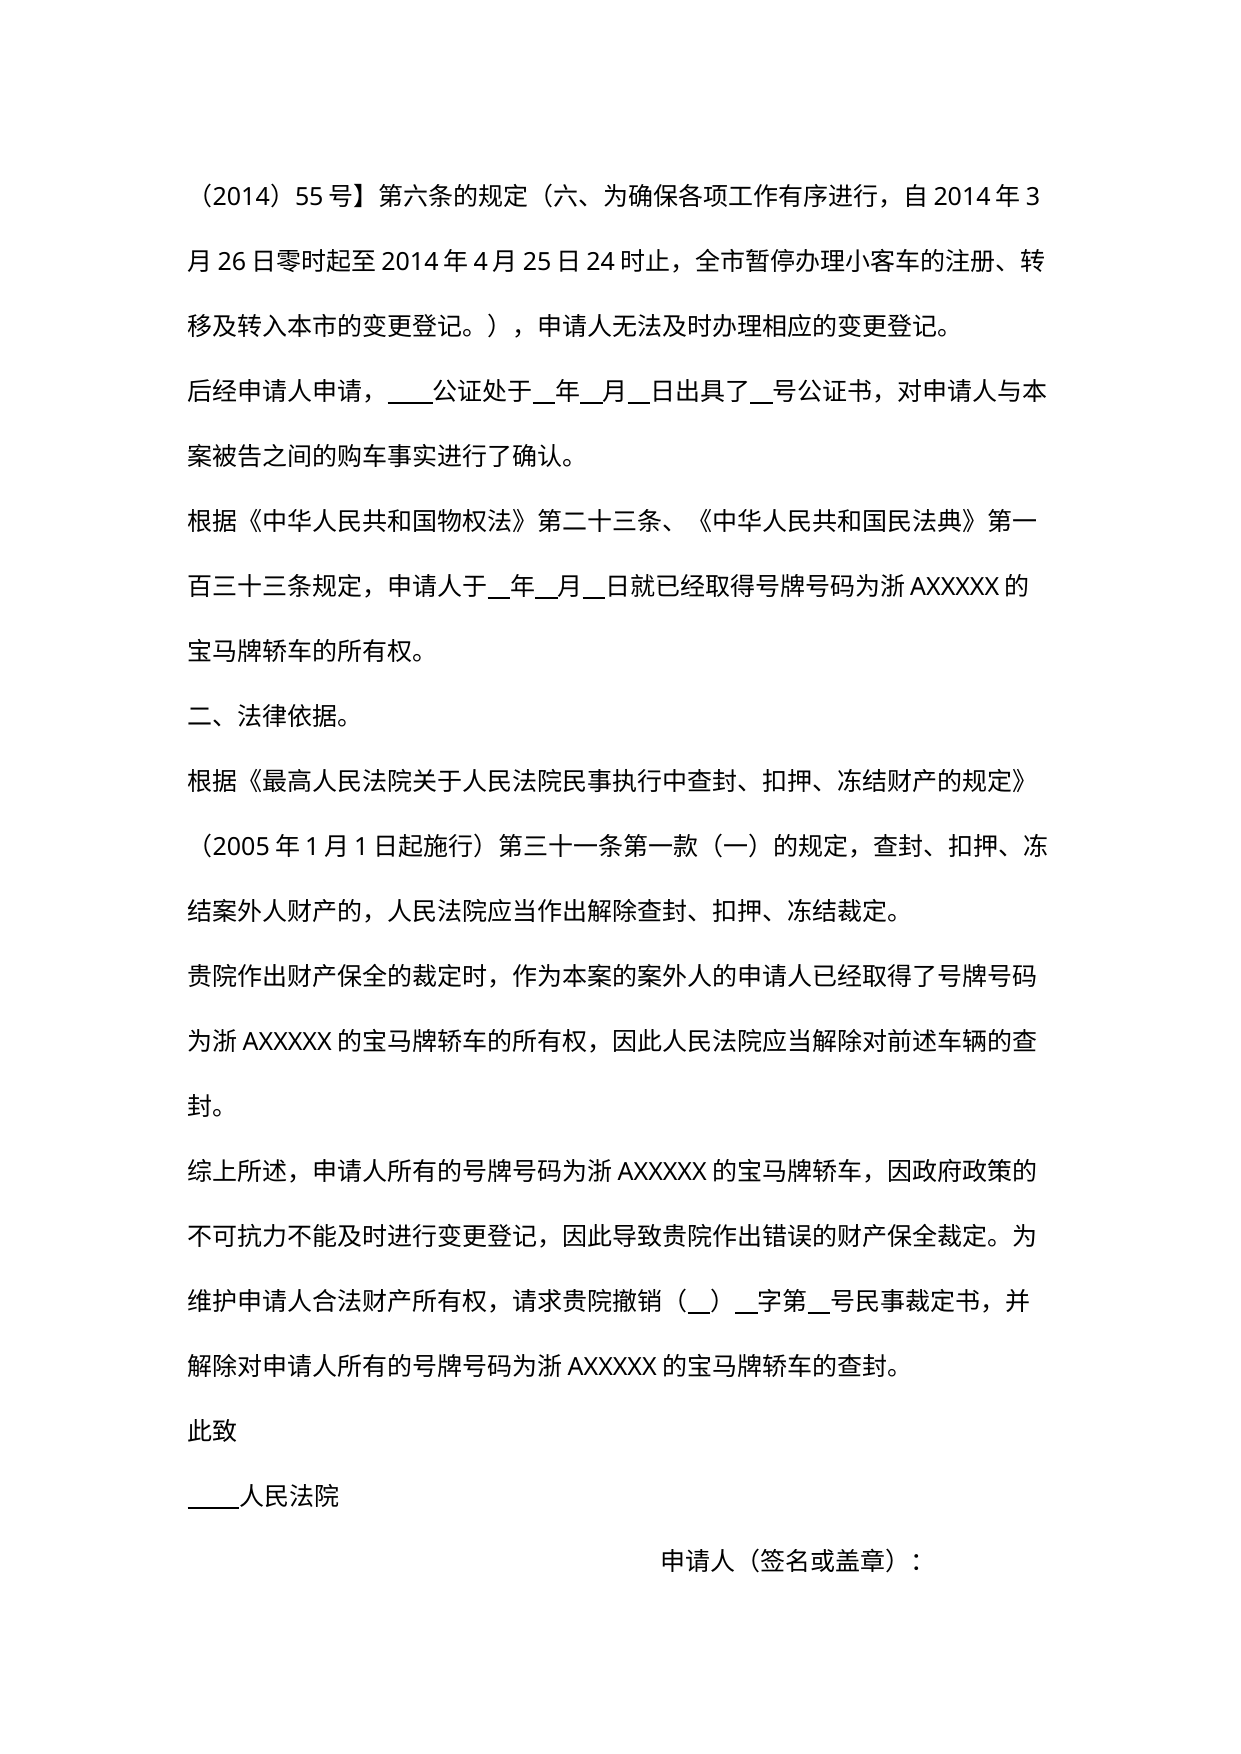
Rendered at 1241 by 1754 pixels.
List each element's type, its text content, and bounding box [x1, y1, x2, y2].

text 根据《中华人民共和国物权法》第二十三条、《中华人民共和国民法典》第一百三十三条规定，申请人于 年 月 日就已经取得号牌号码为浙AXXXXX的宝马牌轿车的所有权。 [187, 487, 1053, 682]
text 根据《最高人民法院关于人民法院民事执行中查封、扣押、冻结财产的规定》（2005年1月1日起施行）第三十一条第一款（一）的规定，查封、扣押、冻结案外人财产的，人民法院应当作出解除查封、扣押、冻结裁定。 [187, 747, 1053, 942]
text 贵院作出财产保全的裁定时，作为本案的案外人的申请人已经取得了号牌号码为浙AXXXXX的宝马牌轿车的所有权，因此人民法院应当解除对前述车辆的查封。 [187, 942, 1053, 1137]
text 综上所述，申请人所有的号牌号码为浙AXXXXX的宝马牌轿车，因政府政策的不可抗力不能及时进行变更登记，因此导致贵院作出错误的财产保全裁定。为维护申请人合法财产所有权，请求贵院撤销（ ） 字第 号民事裁定书，并解除对申请人所有的号牌号码为浙AXXXXX的宝马牌轿车的查封。 [187, 1137, 1053, 1397]
text 此致 [187, 1397, 1053, 1462]
text 后经申请人申请， 公证处于 年 月 日出具了 号公证书，对申请人与本案被告之间的购车事实进行了确认。 [187, 357, 1053, 487]
text 人民法院 [187, 1462, 1053, 1527]
text 申请人（签名或盖章）： [187, 1527, 1053, 1592]
text 二、法律依据。 [187, 682, 1053, 747]
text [187, 162, 1053, 357]
